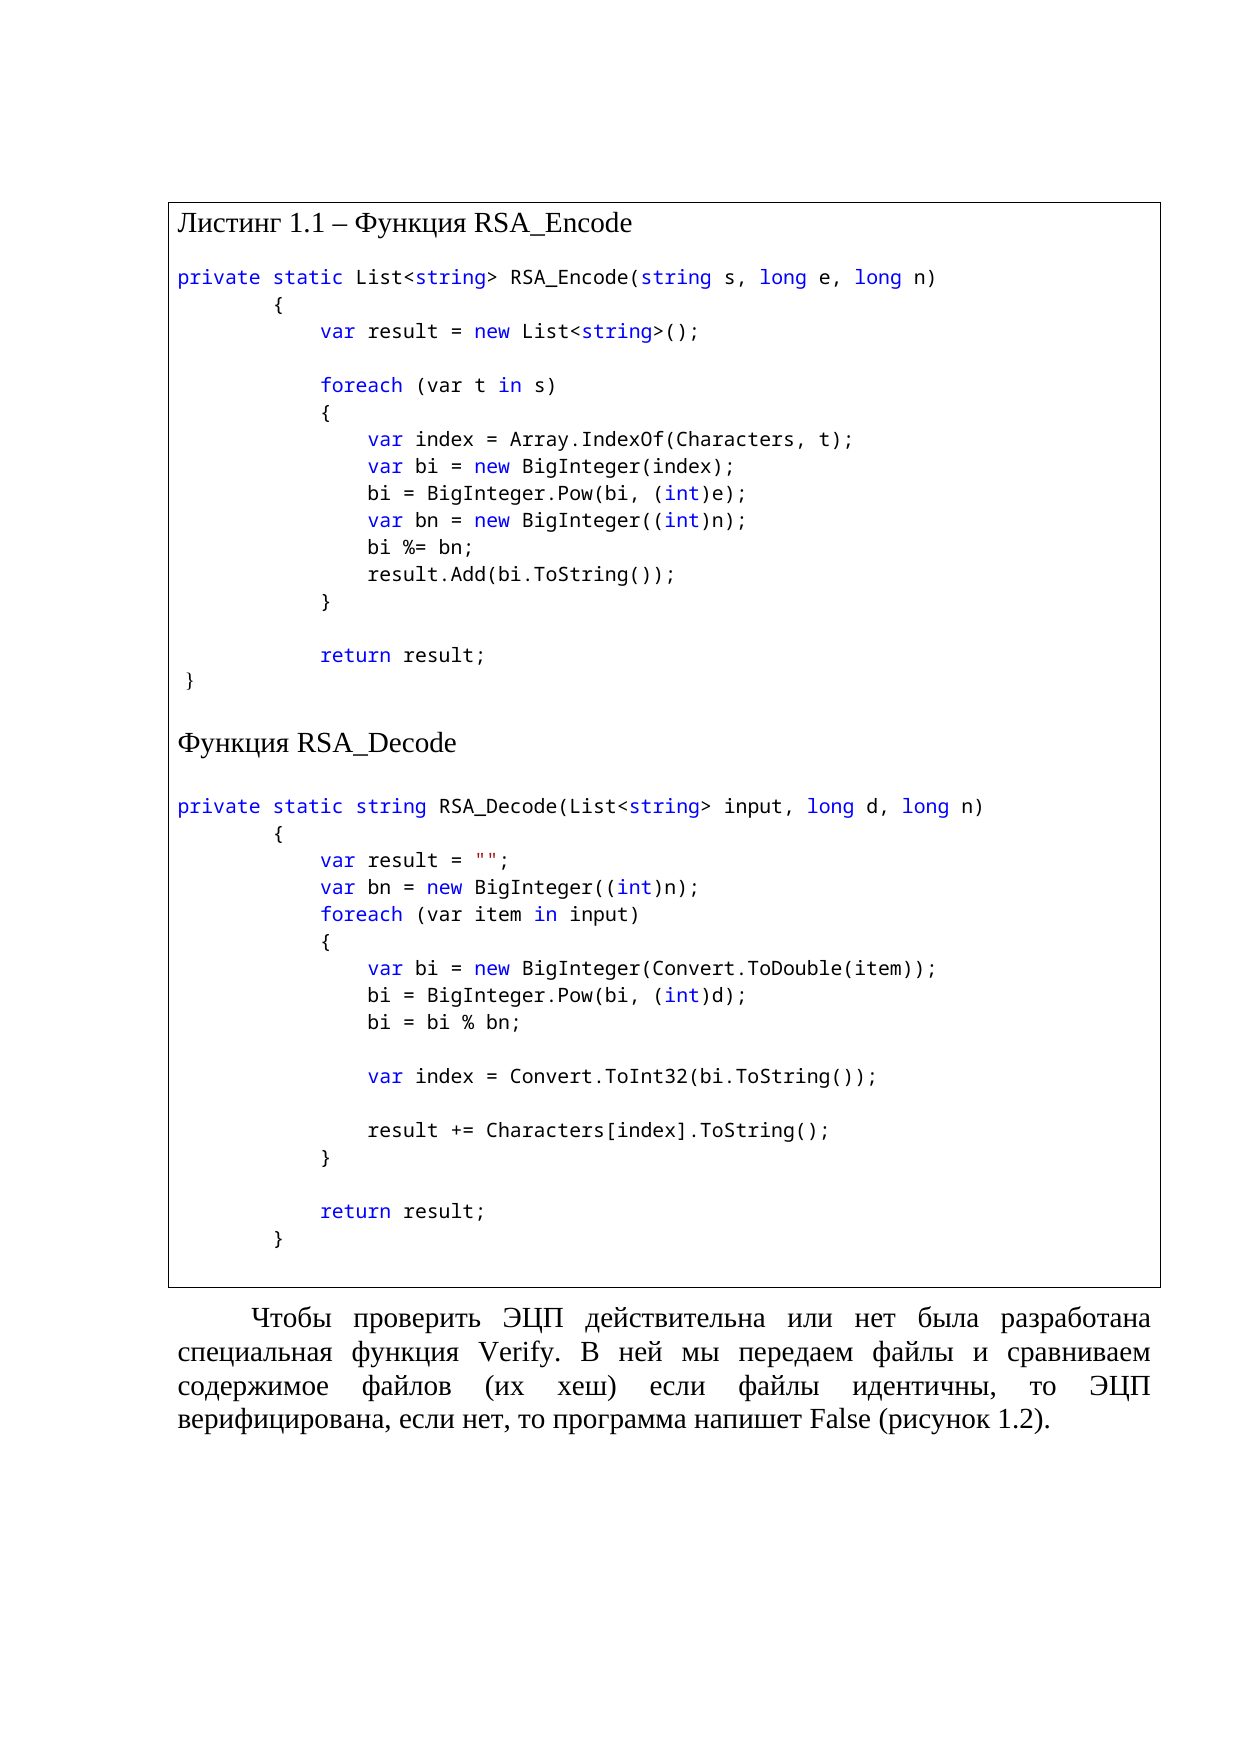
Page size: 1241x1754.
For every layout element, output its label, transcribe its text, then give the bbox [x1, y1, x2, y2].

text Листинг 1.1 – Функция RSA_Encode [169, 203, 1160, 238]
text } [177, 587, 1152, 614]
text var bn = new BigInteger((int)n); [177, 874, 1152, 901]
text var index = Array.IndexOf(Characters, t); [177, 425, 1152, 452]
text var bn = new BigInteger((int)n); [177, 506, 1152, 533]
text result += Characters[index].ToString(); [177, 1116, 1152, 1143]
text Чтобы проверить ЭЦП действительна или нет была разработана специальная функция Verify. В ней мы передаем файлы и сравниваем содержимое файлов (их хеш) если файлы идентичны, то ЭЦП верифицирована, если нет, то программа напишет False (рисунок 1.2). [177, 1301, 1152, 1435]
text { [177, 928, 1152, 954]
text bi %= bn; [177, 533, 1152, 560]
text { [177, 820, 1152, 847]
text } [177, 1224, 1152, 1251]
text { [177, 398, 1152, 425]
text } [177, 1143, 1152, 1170]
text var bi = new BigInteger(Convert.ToDouble(item)); [177, 954, 1152, 982]
text bi = BigInteger.Pow(bi, (int)e); [177, 479, 1152, 506]
text return result; [177, 641, 1152, 668]
text bi = BigInteger.Pow(bi, (int)d); [177, 982, 1152, 1008]
text var result = ""; [177, 847, 1152, 874]
text foreach (var t in s) [177, 371, 1152, 398]
text var bi = new BigInteger(index); [177, 452, 1152, 479]
text } [177, 668, 1152, 692]
text var result = new List<string>(); [177, 317, 1152, 344]
text return result; [177, 1197, 1152, 1224]
text foreach (var item in input) [177, 901, 1152, 928]
text result.Add(bi.ToString()); [177, 560, 1152, 587]
text private static string RSA_Decode(List<string> input, long d, long n) [177, 793, 1152, 820]
text { [177, 290, 1152, 317]
text private static List<string> RSA_Encode(string s, long e, long n) [169, 260, 1160, 290]
text Функция RSA_Decode [177, 726, 1152, 759]
text var index = Convert.ToInt32(bi.ToString()); [177, 1062, 1152, 1089]
text bi = bi % bn; [177, 1008, 1152, 1036]
